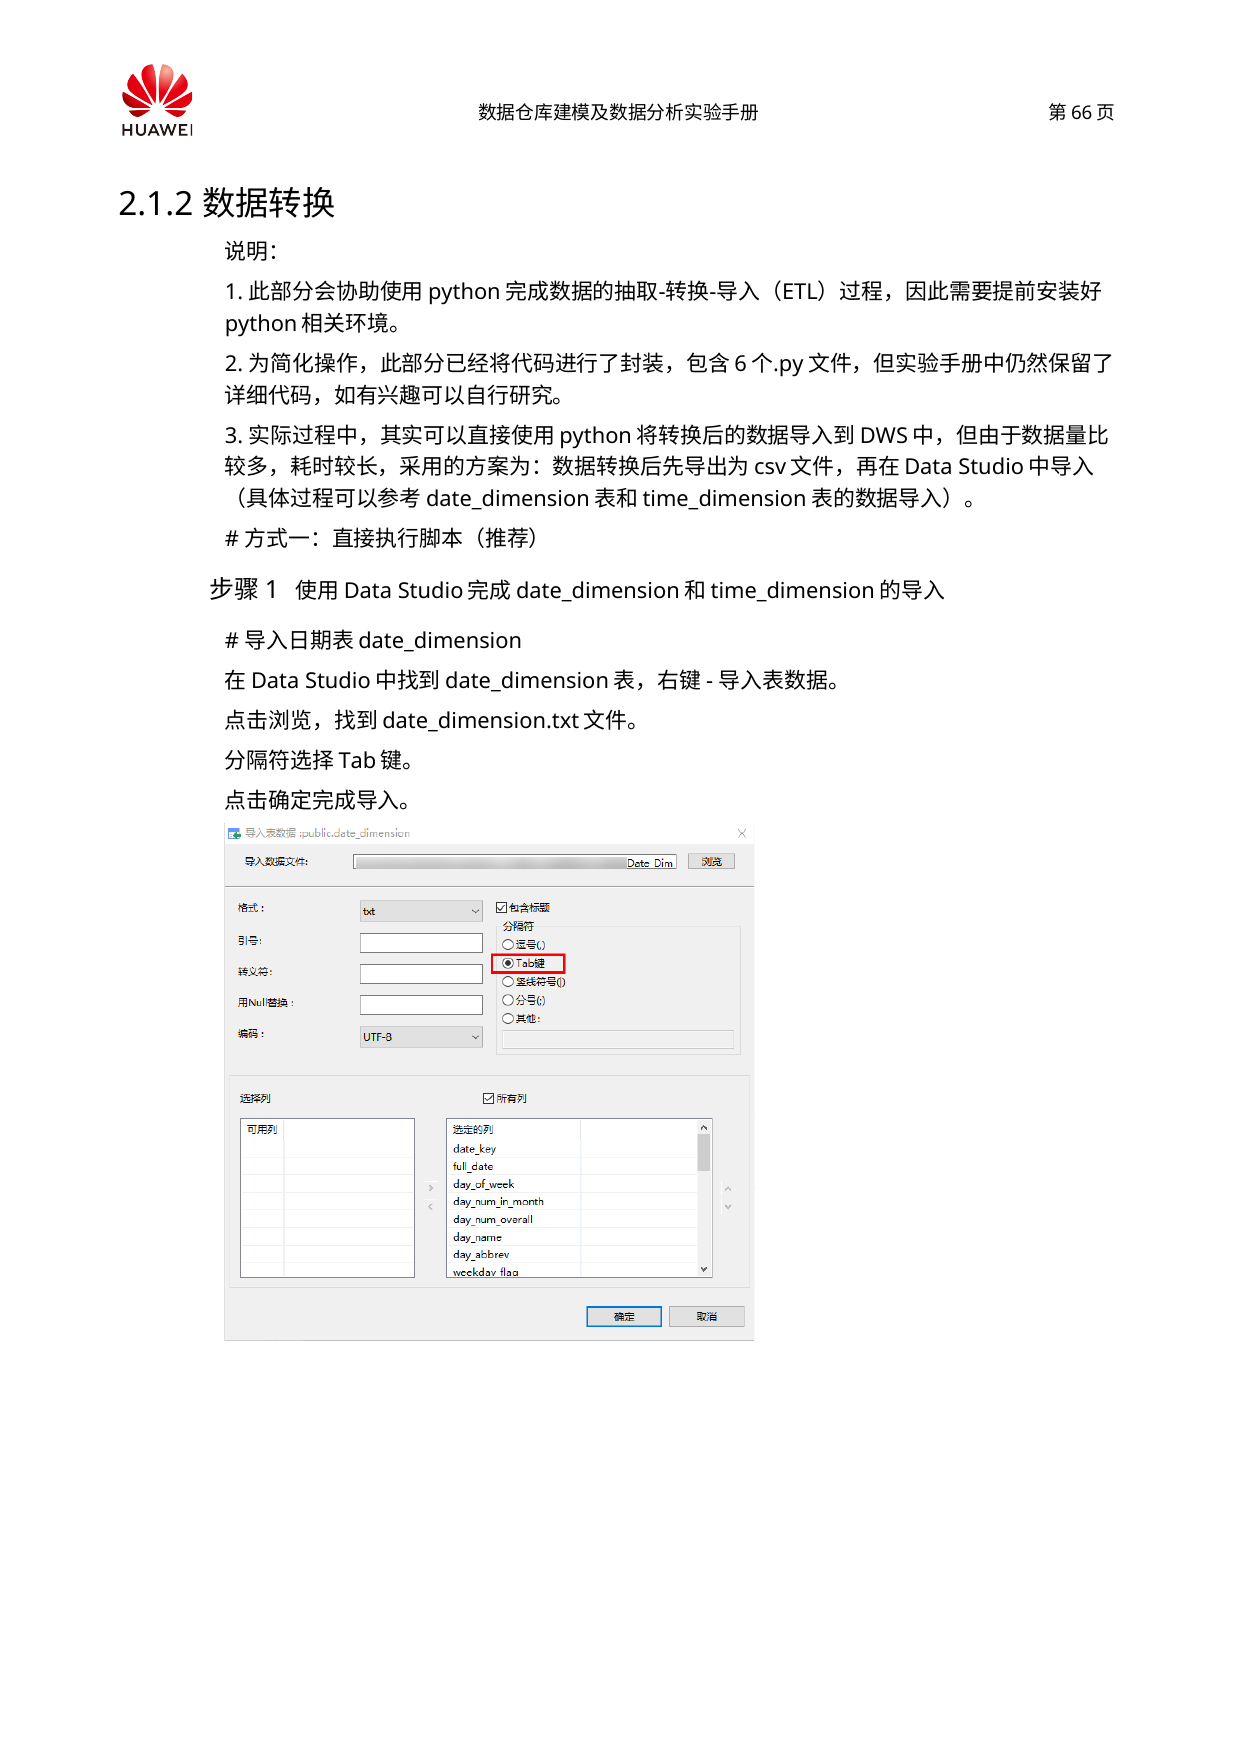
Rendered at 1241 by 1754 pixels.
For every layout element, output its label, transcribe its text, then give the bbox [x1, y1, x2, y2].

subtitle 数据转换 [118, 177, 1122, 226]
picture [224, 823, 755, 1341]
picture [122, 64, 193, 136]
text 1. 此部分会协助使用python完成数据的抽取-转换-导入（ETL）过程，因此需要提前安装好python相关环境。 [224, 274, 1122, 337]
text # 导入日期表date_dimension [224, 623, 1122, 654]
text 分隔符选择Tab键。 [224, 743, 1122, 775]
text 2. 为简化操作，此部分已经将代码进行了封装，包含6个.py文件，但实验手册中仍然保留了详细代码，如有兴趣可以自行研究。 [224, 346, 1122, 409]
text # 方式一：直接执行脚本（推荐） [224, 521, 1122, 553]
text 使用Data Studio完成date_dimension和time_dimension的导入 [279, 570, 1122, 606]
text 点击浏览，找到date_dimension.txt文件。 [224, 703, 1122, 734]
text 说明： [224, 234, 1122, 266]
text 在Data Studio中找到date_dimension表，右键 - 导入表数据。 [224, 663, 1122, 694]
text 点击确定完成导入。 [224, 783, 1122, 815]
text 3. 实际过程中，其实可以直接使用python将转换后的数据导入到DWS中，但由于数据量比较多，耗时较长，采用的方案为：数据转换后先导出为csv文件，再在Data Studio中导入（具体过程可以参考date_dimension表和time_dimension表的数据导入）。 [224, 418, 1122, 513]
